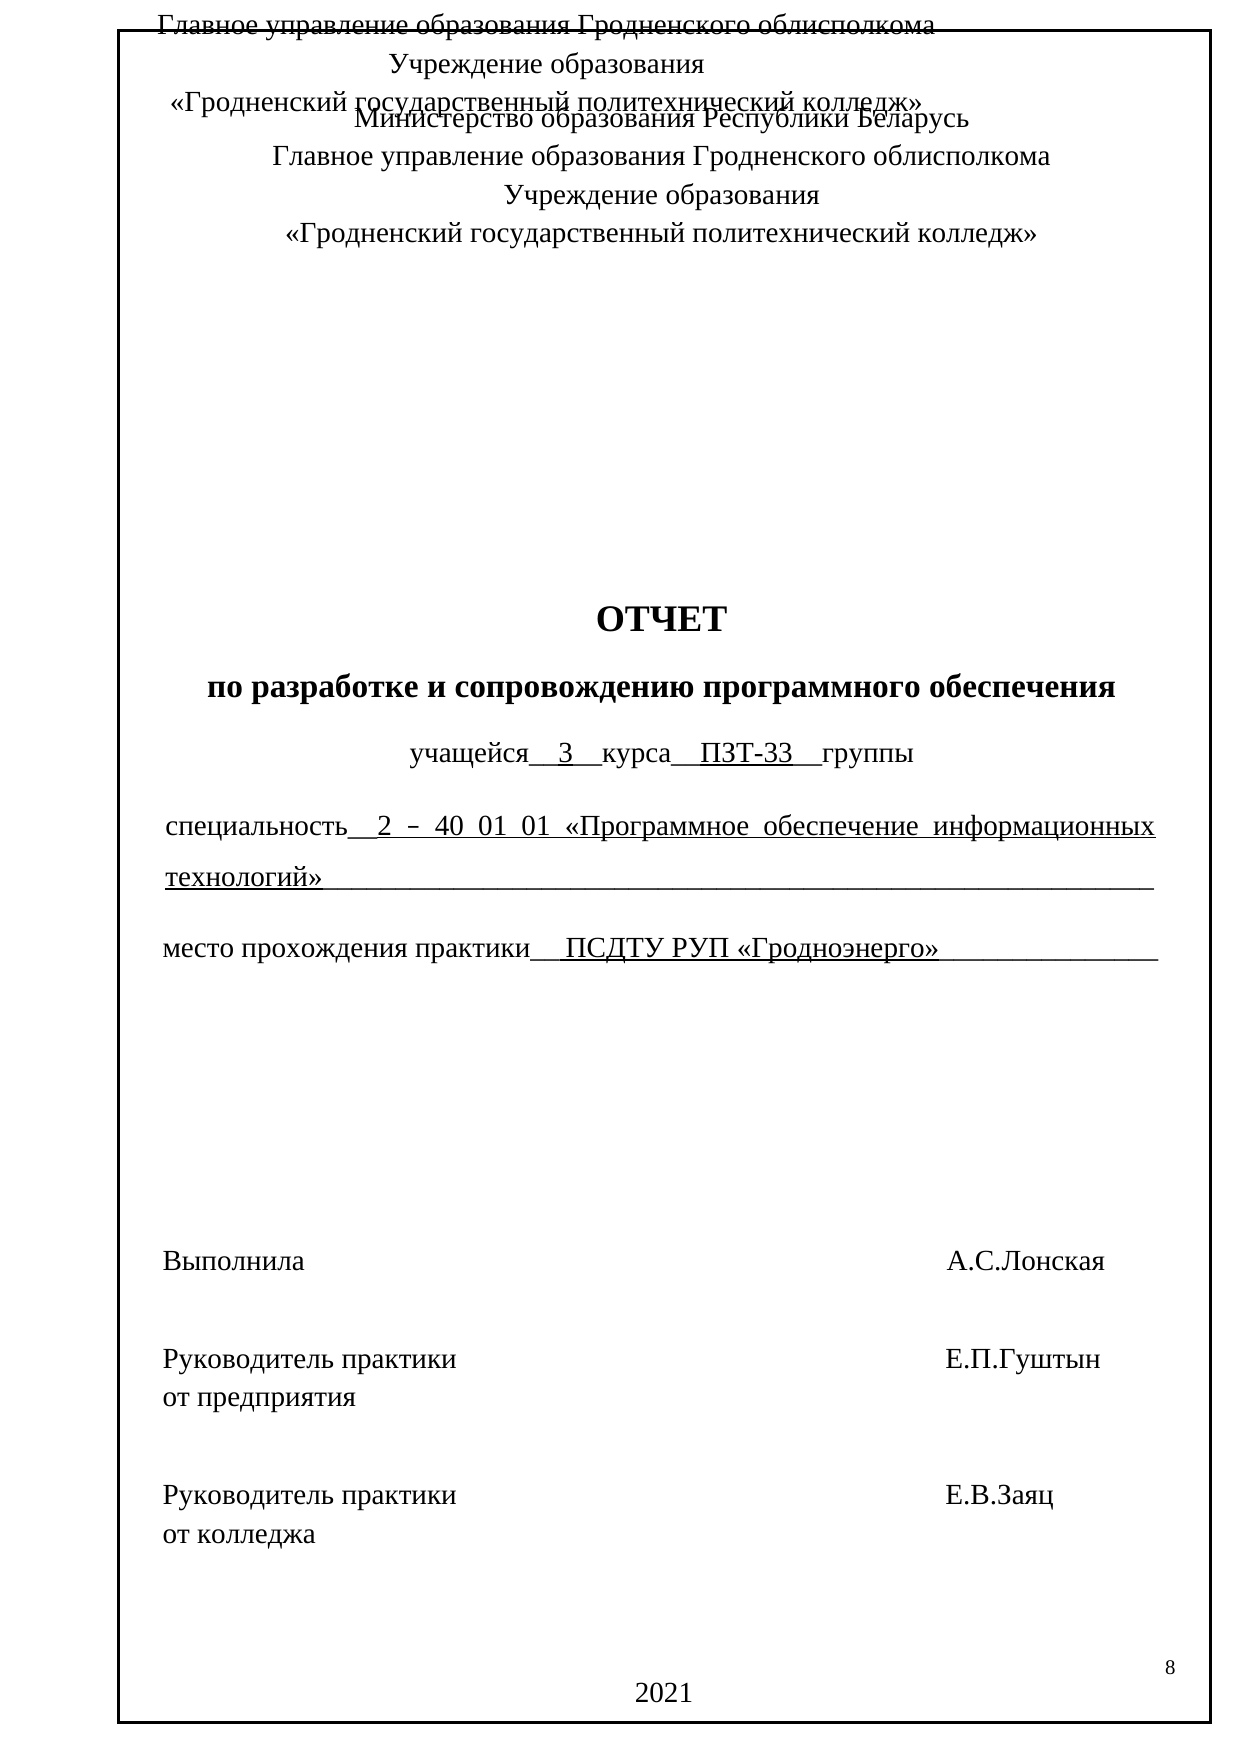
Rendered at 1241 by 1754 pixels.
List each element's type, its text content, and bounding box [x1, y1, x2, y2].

text от предприятия [148, 1379, 1175, 1413]
text по разработке и сопровождению программного обеспечения [148, 666, 1175, 705]
text специальность__2 – 40 01 01 «Программное обеспечение информационных технологий»_________________________________________________________ [165, 807, 1156, 892]
text Руководитель практики Е.П.Гуштын [148, 1341, 1175, 1374]
text ОТЧЕТ [148, 596, 1175, 639]
text Выполнила А.С.Лонская [148, 1243, 1175, 1276]
text Руководитель практики Е.В.Заяц [148, 1477, 1175, 1511]
text от колледжа [148, 1516, 1175, 1549]
text место прохождения практики__ ПСДТУ РУП «Гродноэнерго»_______________ [148, 930, 1175, 964]
text учащейся__3__курса__ПЗТ-33__группы [148, 735, 1175, 769]
